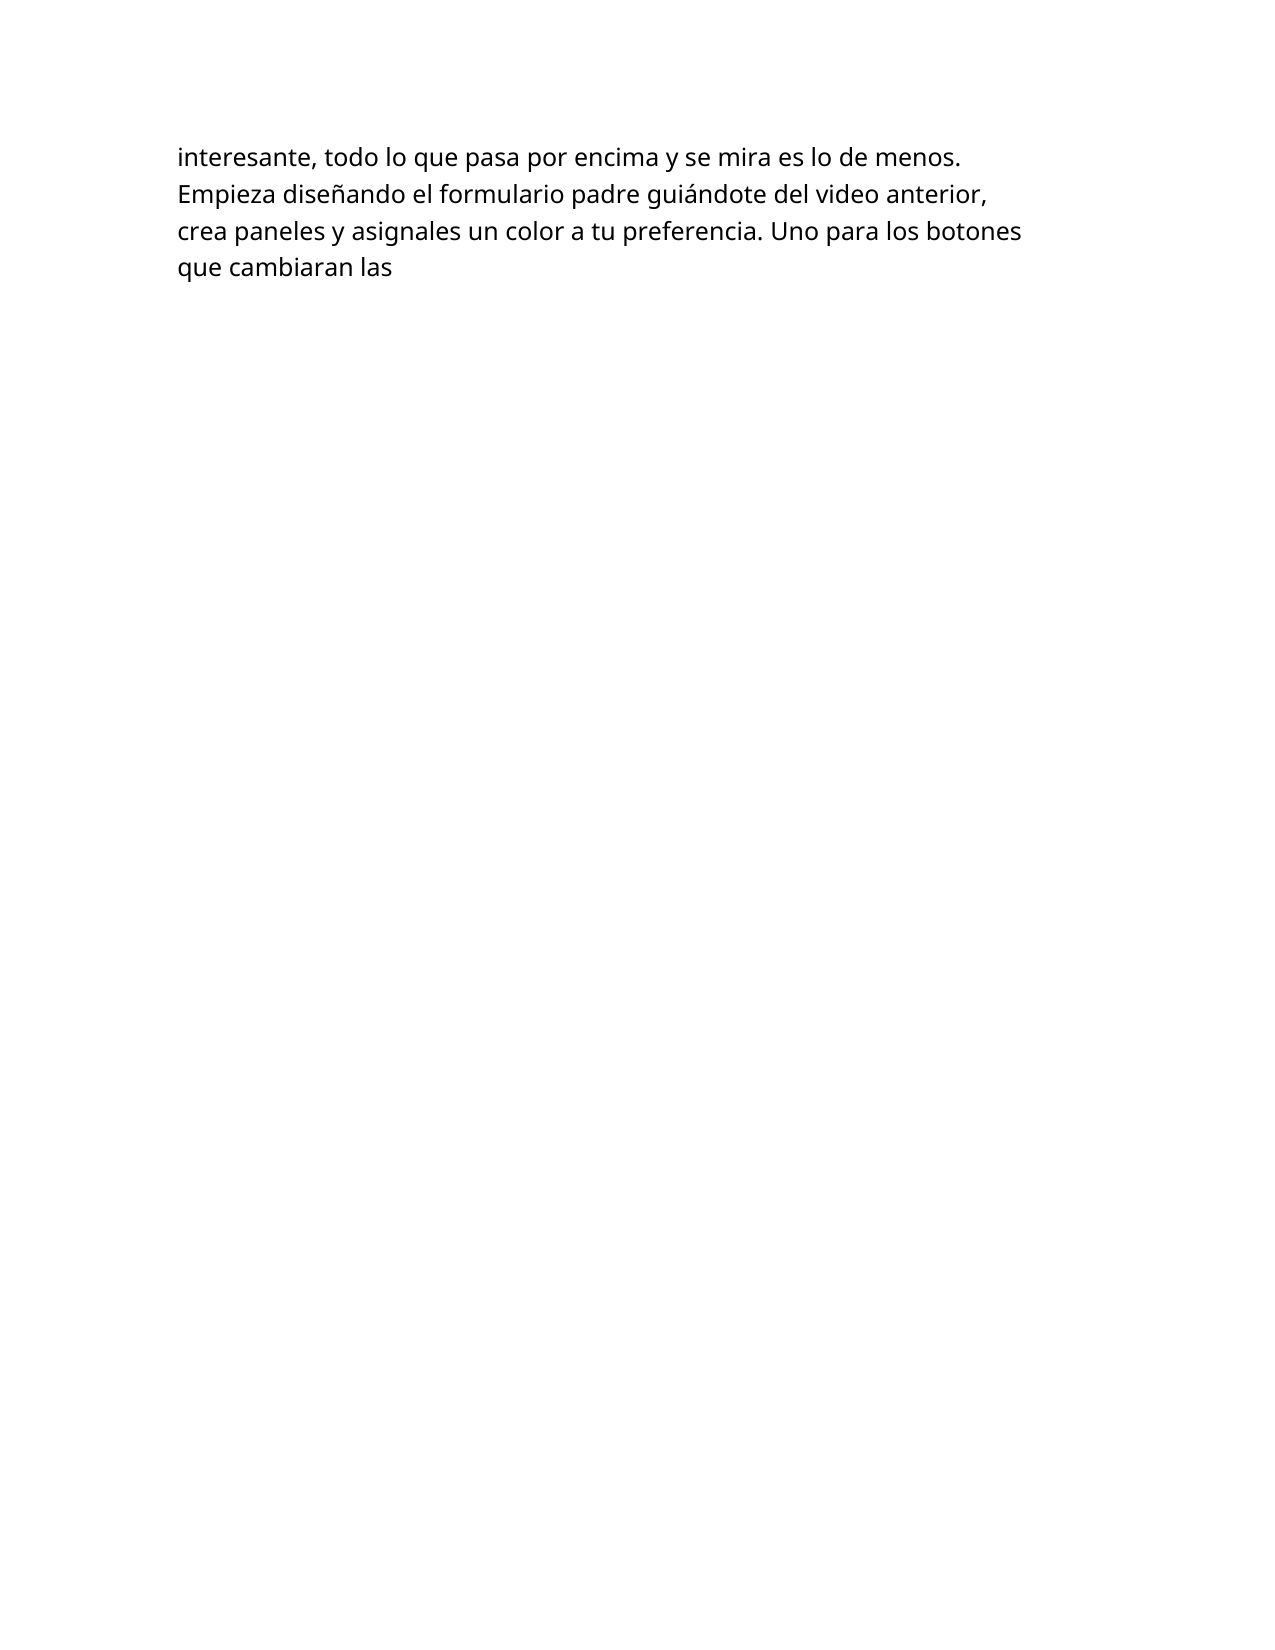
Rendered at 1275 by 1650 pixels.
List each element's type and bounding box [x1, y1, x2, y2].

text [177, 139, 1028, 284]
